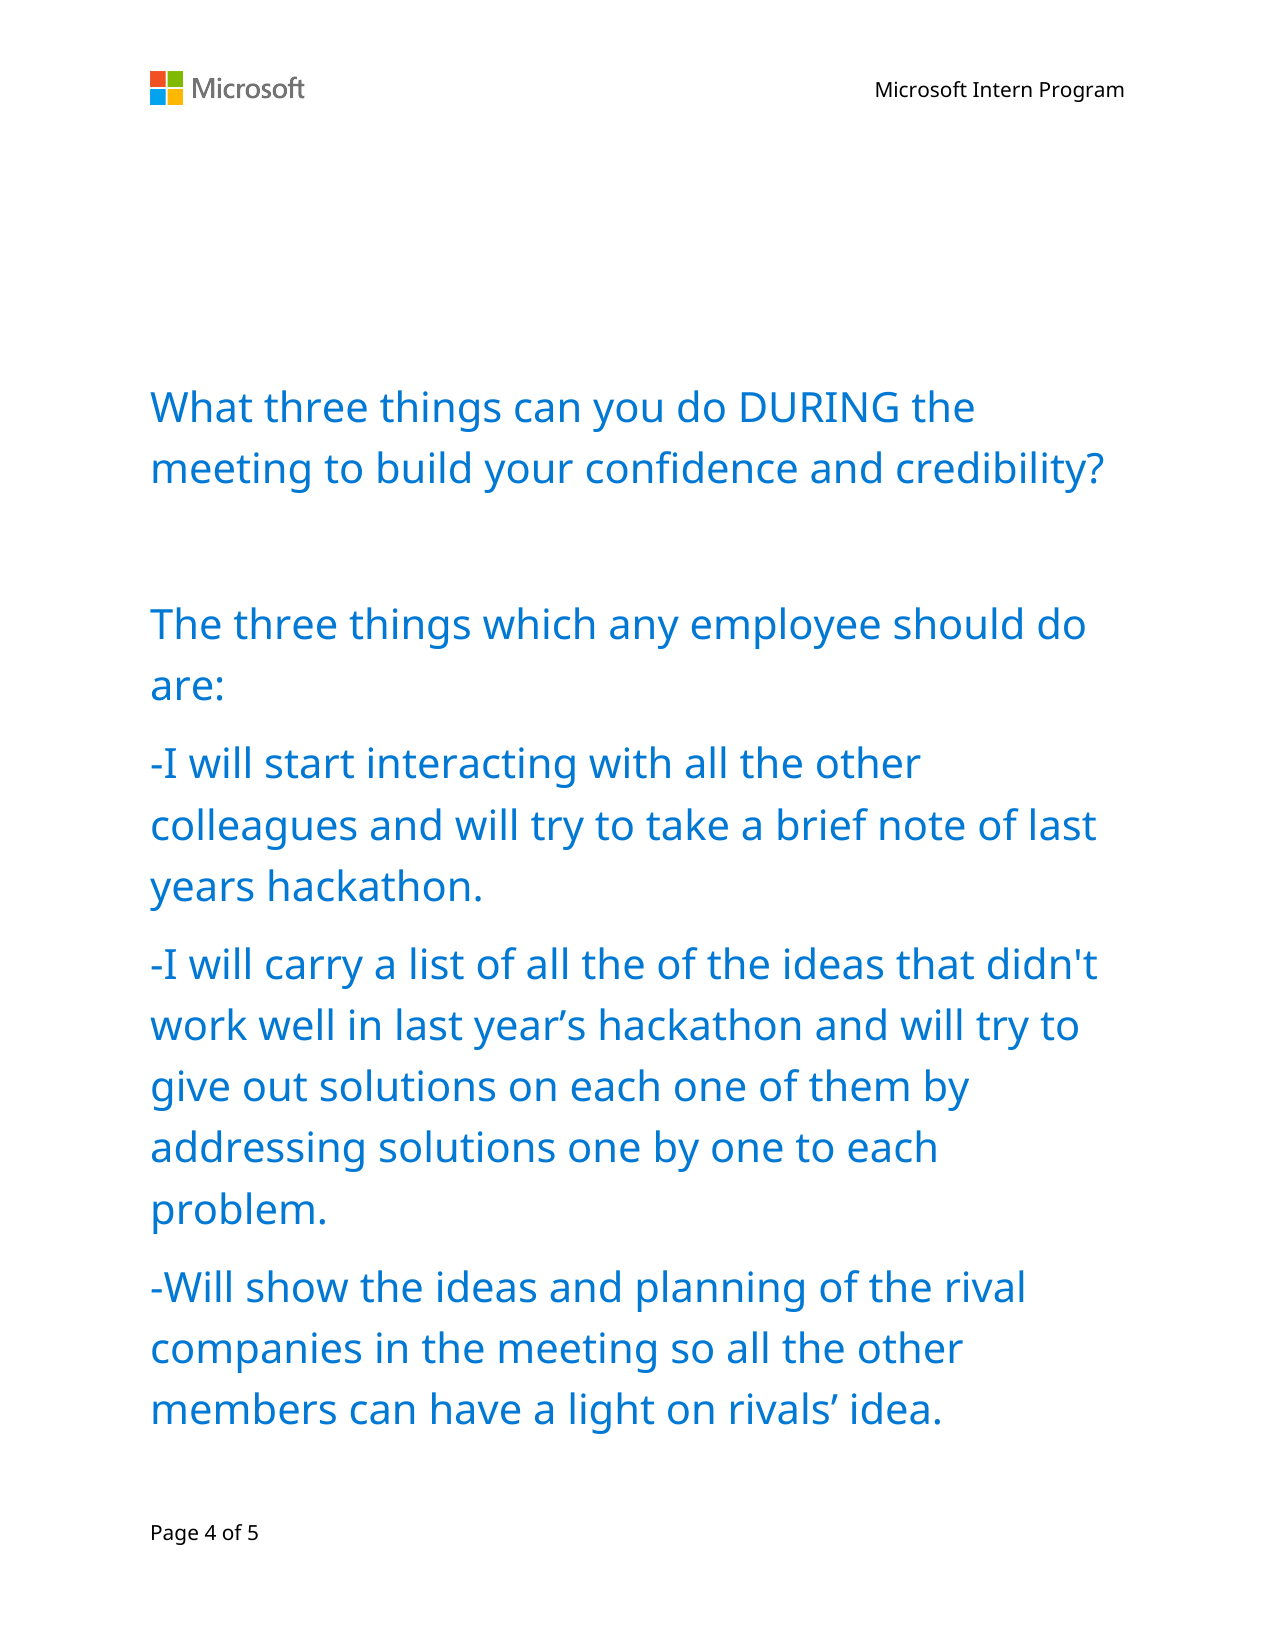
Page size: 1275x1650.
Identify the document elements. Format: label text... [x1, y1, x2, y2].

picture [150, 71, 305, 105]
text The three things which any employee should do are: [150, 595, 1125, 713]
text -I will start interacting with all the other colleagues and will try to take a brief note of last years hackathon. [150, 734, 1125, 913]
text What three things can you do DURING the meeting to build your confidence and credibility? [150, 378, 1125, 496]
text -I will carry a list of all the of the ideas that didn't work well in last year’s hackathon and will try to give out solutions on each one of them by addressing solutions one by one to each problem. [150, 934, 1125, 1236]
text -Will show the ideas and planning of the rival companies in the meeting so all the other members can have a light on rivals’ idea. [150, 1257, 1125, 1437]
